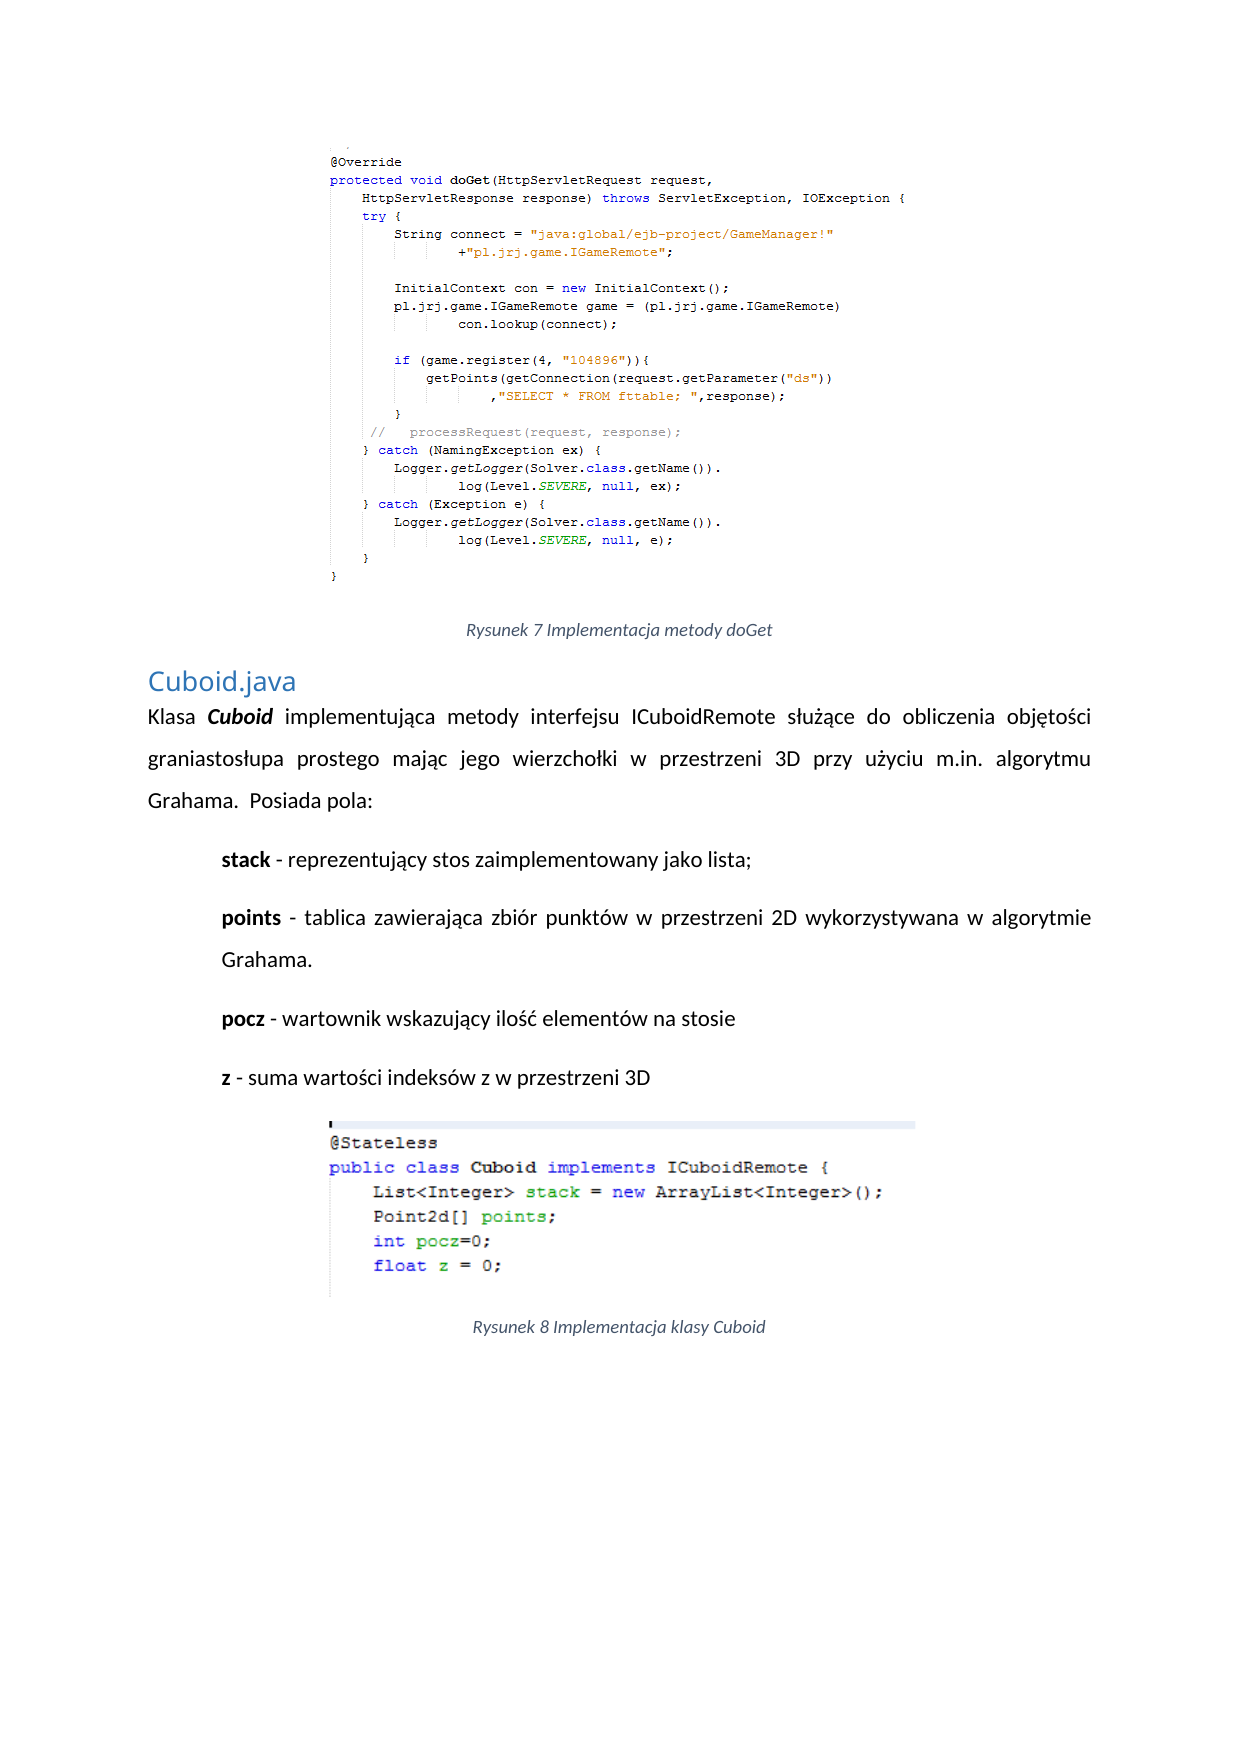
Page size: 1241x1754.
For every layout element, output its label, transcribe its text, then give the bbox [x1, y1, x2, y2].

text z - suma wartości indeksów z w przestrzeni 3D [148, 1063, 1093, 1091]
text stack - reprezentujący stos zaimplementowany jako lista; [148, 845, 1093, 873]
text pocz - wartownik wskazujący ilość elementów na stosie [148, 1004, 1093, 1032]
text Klasa Cuboid implementująca metody interfejsu ICuboidRemote służące do obliczenia objętości graniastosłupa prostego mając jego wierzchołki w przestrzeni 3D przy użyciu m.in. algorytmu Grahama. Posiada pola: [148, 702, 1093, 814]
picture [325, 1121, 916, 1297]
picture [325, 147, 916, 600]
subtitle Cuboid.java [148, 662, 1093, 699]
text points - tablica zawierająca zbiór punktów w przestrzeni 2D wykorzystywana w algorytmie Grahama. [221, 903, 1093, 973]
